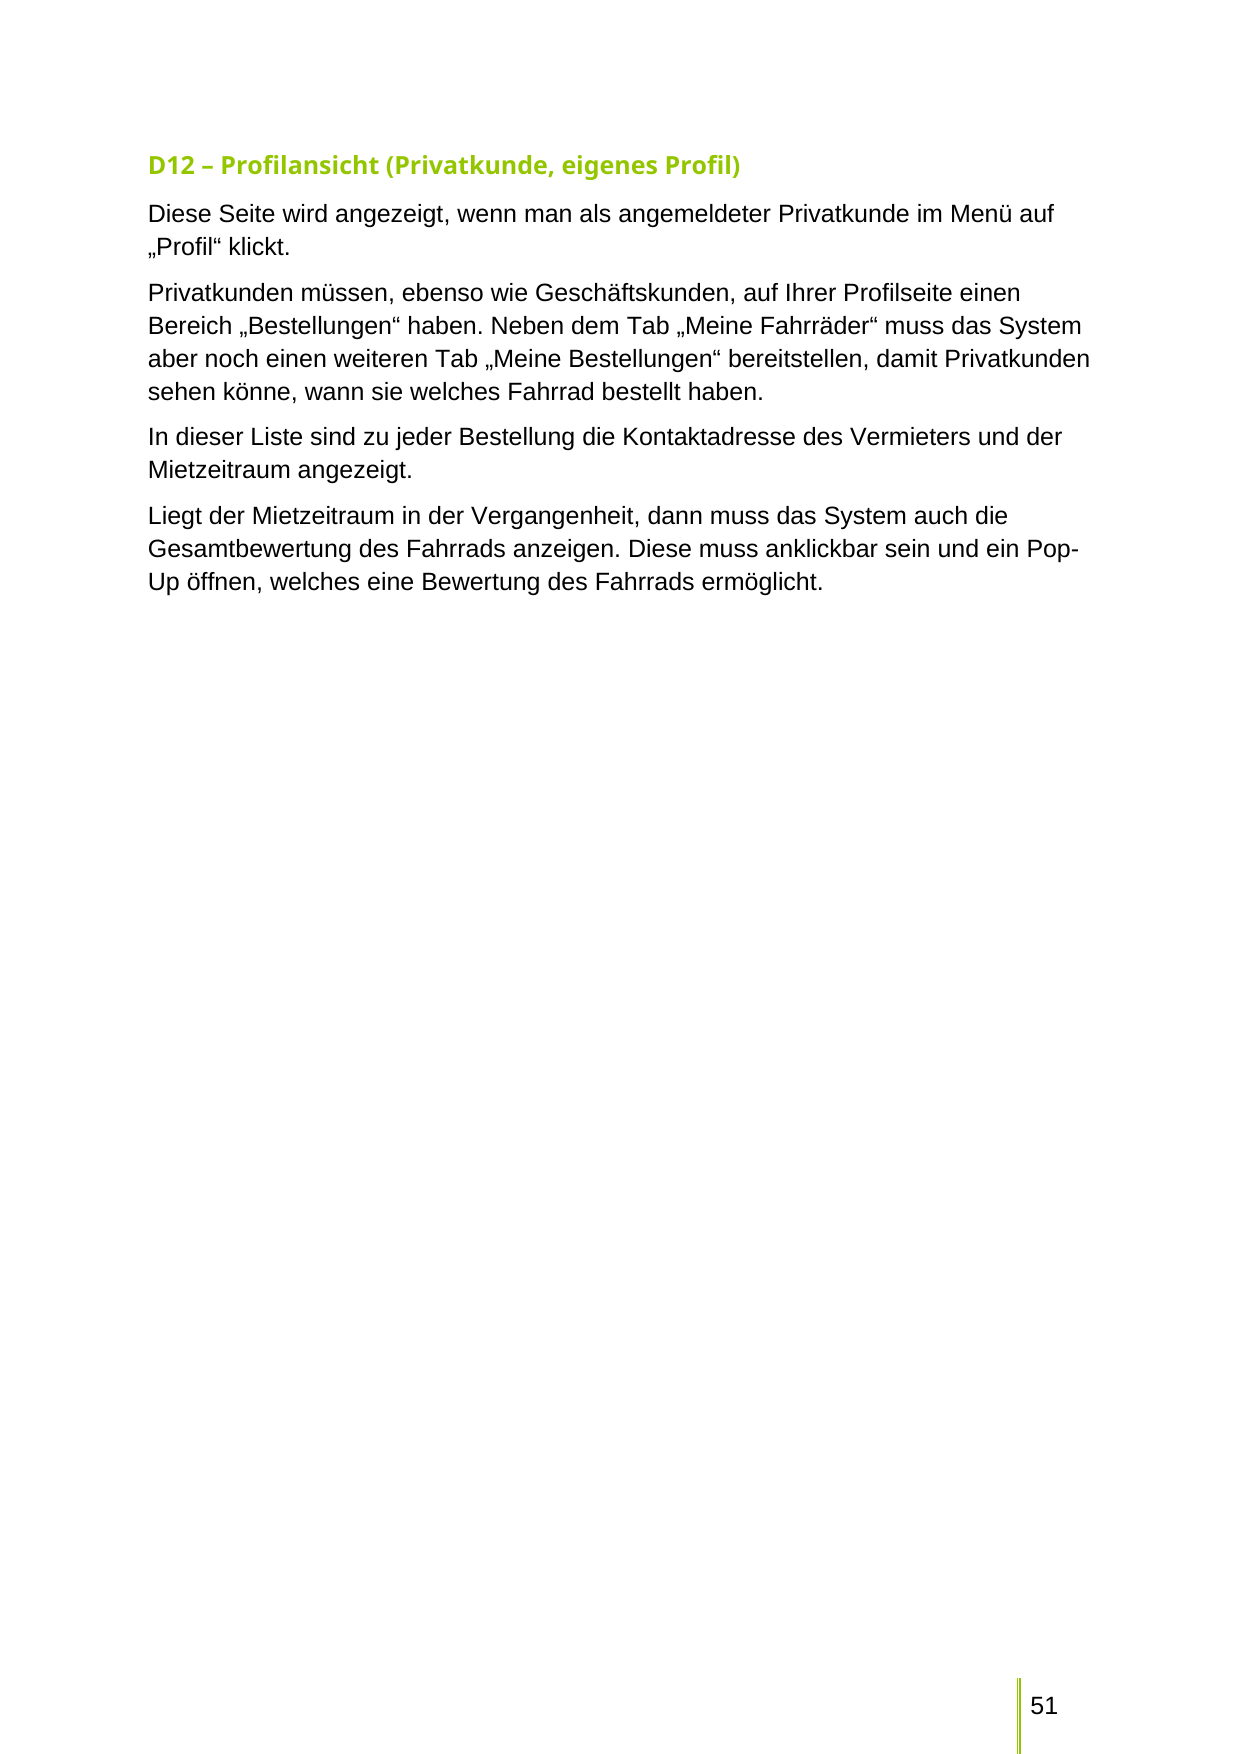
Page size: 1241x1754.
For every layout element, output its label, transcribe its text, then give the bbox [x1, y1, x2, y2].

text Diese Seite wird angezeigt, wenn man als angemeldeter Privatkunde im Menü auf „Profil“ klickt. [148, 199, 1093, 261]
text In dieser Liste sind zu jeder Bestellung die Kontaktadresse des Vermieters und der Mietzeitraum angezeigt. [148, 422, 1093, 484]
subtitle D12 – Profilansicht (Privatkunde, eigenes Profil) [148, 148, 1093, 182]
text Liegt der Mietzeitraum in der Vergangenheit, dann muss das System auch die Gesamtbewertung des Fahrrads anzeigen. Diese muss anklickbar sein und ein Pop-Up öffnen, welches eine Bewertung des Fahrrads ermöglicht. [148, 501, 1093, 596]
text Privatkunden müssen, ebenso wie Geschäftskunden, auf Ihrer Profilseite einen Bereich „Bestellungen“ haben. Neben dem Tab „Meine Fahrräder“ muss das System aber noch einen weiteren Tab „Meine Bestellungen“ bereitstellen, damit Privatkunden sehen könne, wann sie welches Fahrrad bestellt haben. [148, 278, 1093, 406]
